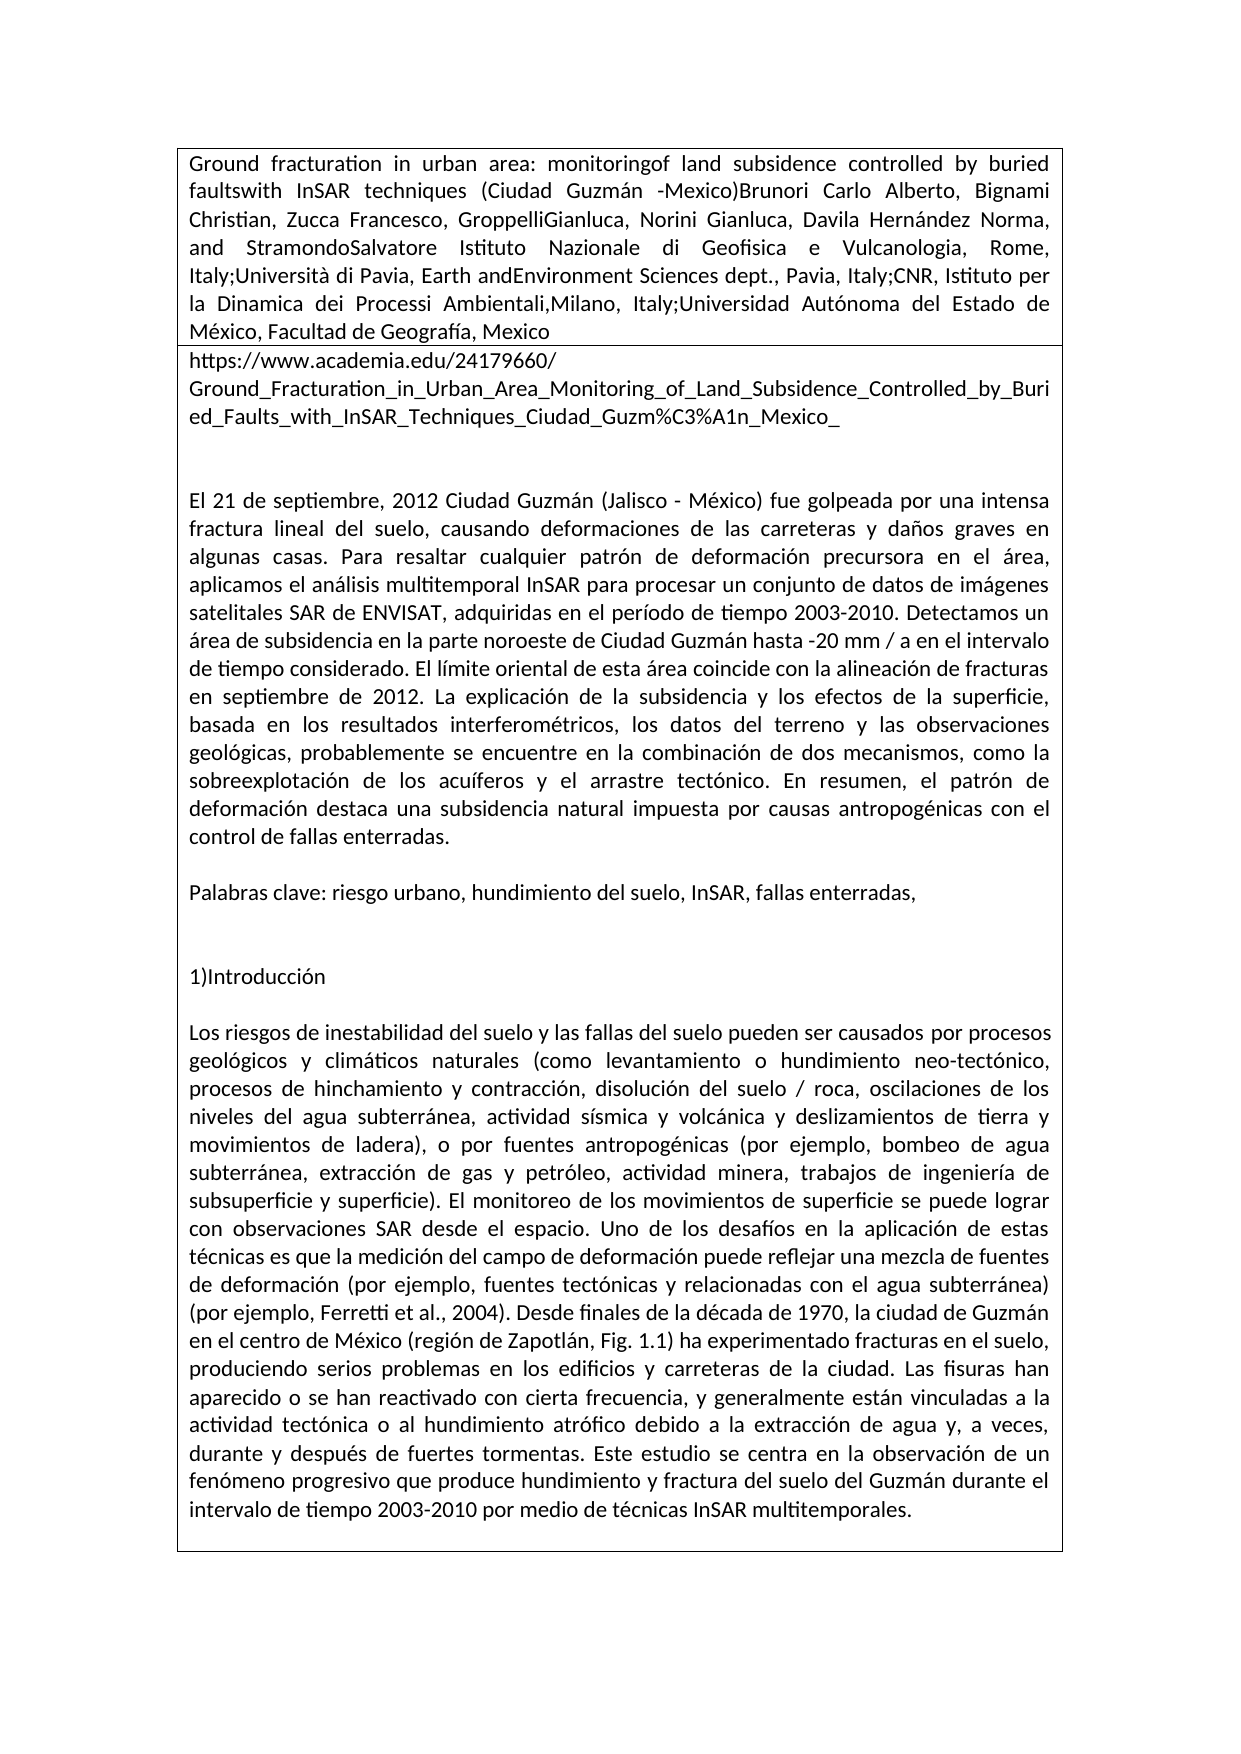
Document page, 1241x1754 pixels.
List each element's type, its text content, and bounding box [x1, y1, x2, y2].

table_header Ground fracturation in urban area: monitoringof land subsidence controlled by buried faultswith InSAR techniques (Ciudad Guzmán -Mexico)Brunori Carlo Alberto, Bignami Christian, Zucca Francesco, GroppelliGianluca, Norini Gianluca, Davila Hernández Norma, and StramondoSalvatore Istituto Nazionale di Geofisica e Vulcanologia, Rome, Italy;Università di Pavia, Earth andEnvironment Sciences dept., Pavia, Italy;CNR, Istituto per la Dinamica dei Processi Ambientali,Milano, Italy;Universidad Autónoma del Estado de México, Facultad de Geografía, Mexico [178, 149, 1062, 345]
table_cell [178, 346, 1062, 1551]
